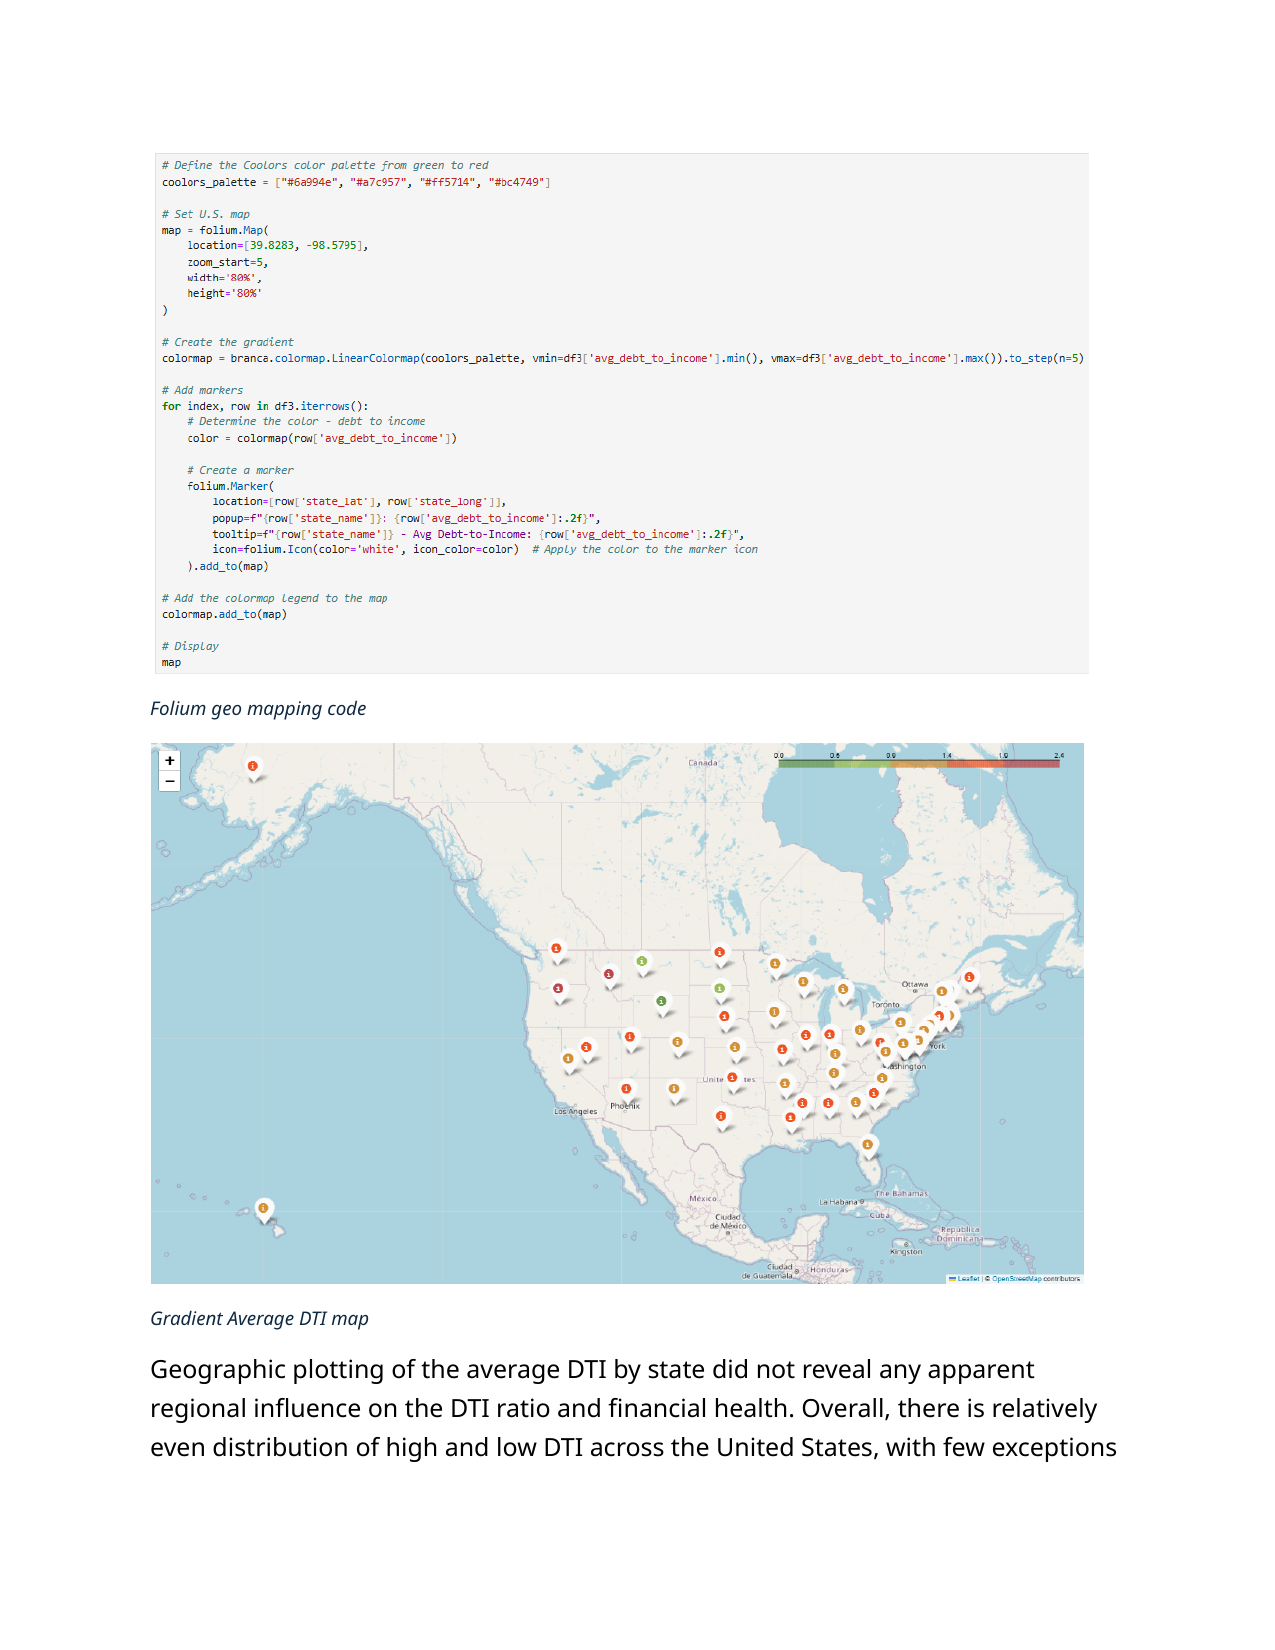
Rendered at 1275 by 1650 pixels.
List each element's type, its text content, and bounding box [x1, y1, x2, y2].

text Gradient Average DTI map [150, 1305, 1125, 1330]
picture [150, 741, 1085, 1284]
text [150, 1351, 1125, 1464]
picture [150, 150, 1089, 674]
text Folium geo mapping code [150, 695, 1125, 720]
